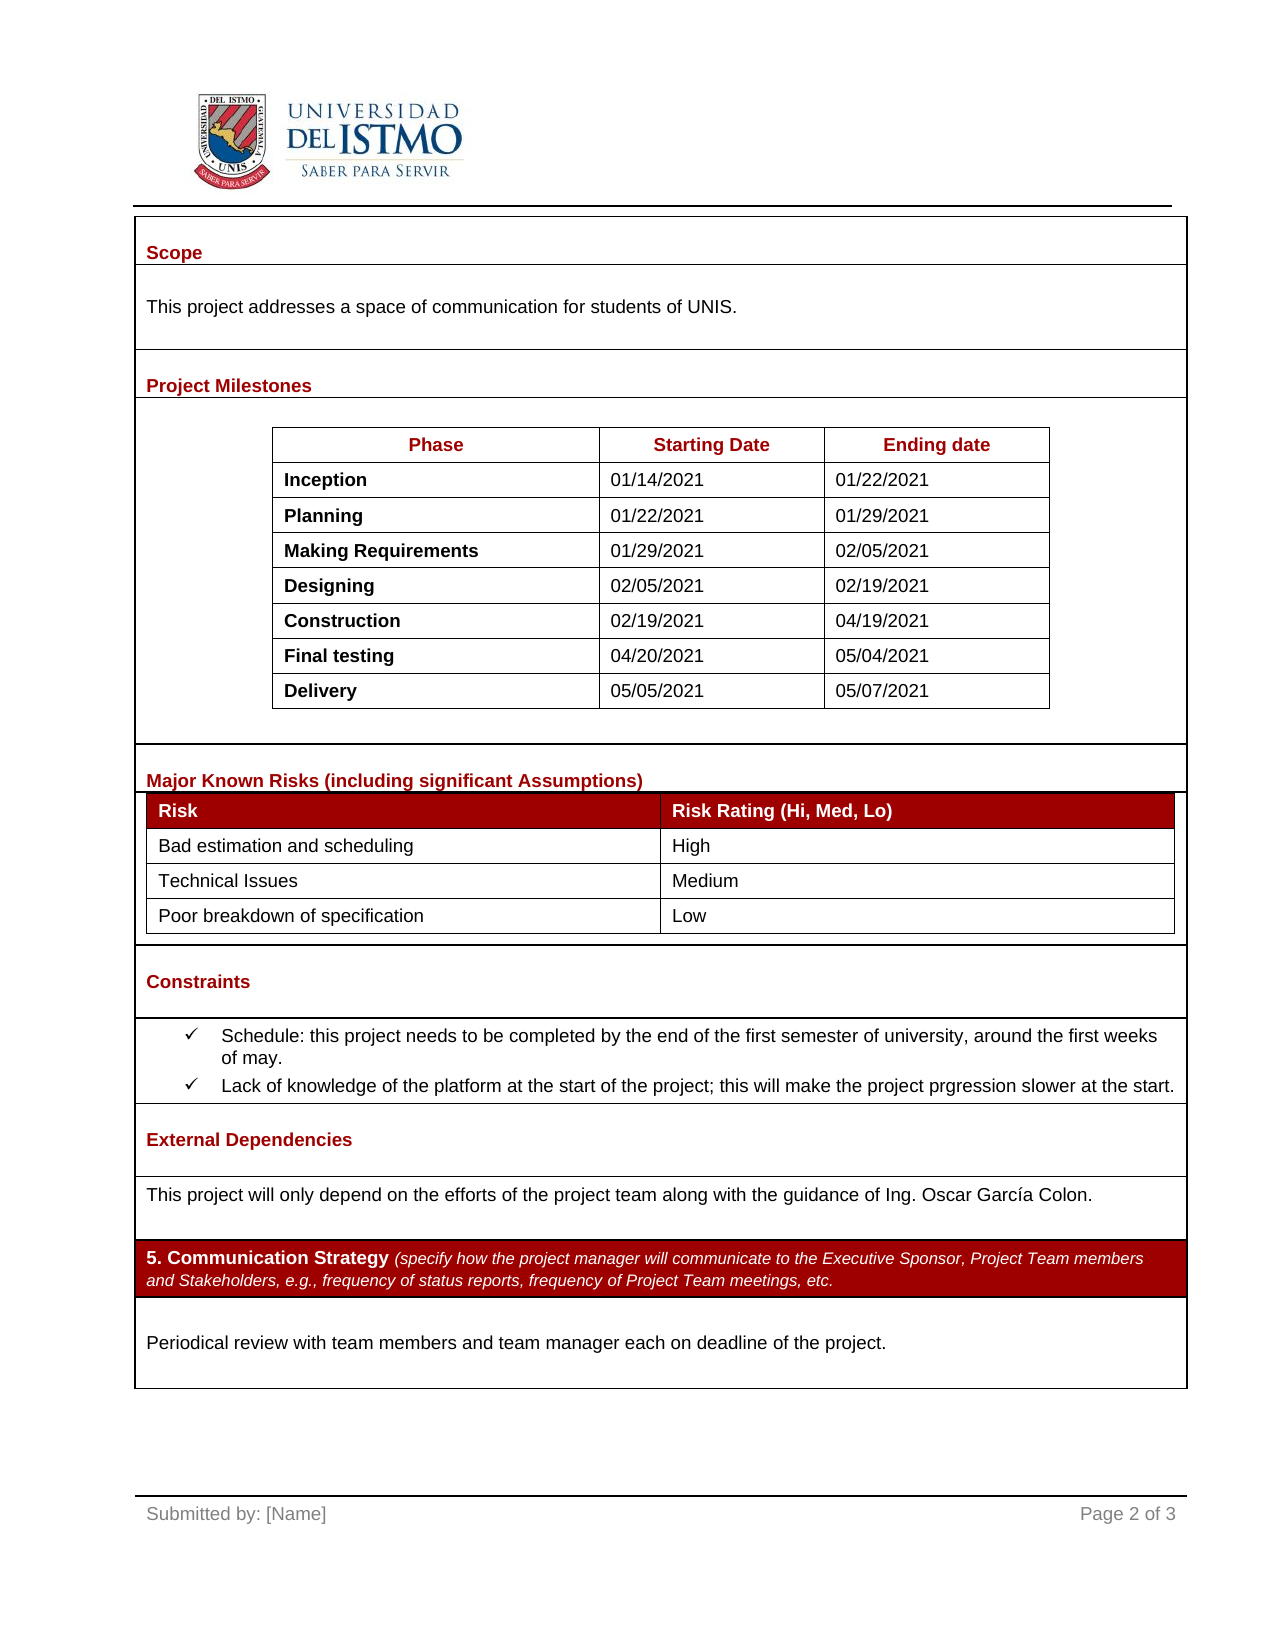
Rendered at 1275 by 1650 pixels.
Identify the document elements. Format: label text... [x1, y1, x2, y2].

table_cell 5. Communication Strategy (specify how the project manager will communicate to the Executive Sponsor, Project Team members and Stakeholders, e.g., frequency of status reports, frequency of Project Team meetings, etc. [136, 1241, 1186, 1296]
table_cell This project will only depend on the efforts of the project team along with the guidance of Ing. Oscar García Colon. [136, 1177, 1186, 1239]
table_cell Schedule: this project needs to be completed by the end of the first semester of university, around the first weeks of may. Lack of knowledge of the platform at the start of the project; this will make the project prgression slower at the start. [136, 1019, 1186, 1102]
table_cell . [136, 398, 1186, 743]
table_cell Constraints [136, 946, 1186, 1017]
table_cell External Dependencies [136, 1104, 1186, 1176]
picture [135, 75, 517, 194]
table_cell Major Known Risks (including significant Assumptions) [136, 745, 1186, 791]
table_cell This project addresses a space of communication for students of UNIS. [136, 265, 1186, 348]
table_cell [136, 793, 1186, 944]
table_cell Scope [136, 217, 1186, 264]
table_cell Project Milestones [136, 350, 1186, 397]
table_cell Periodical review with team members and team manager each on deadline of the project. [136, 1298, 1186, 1387]
